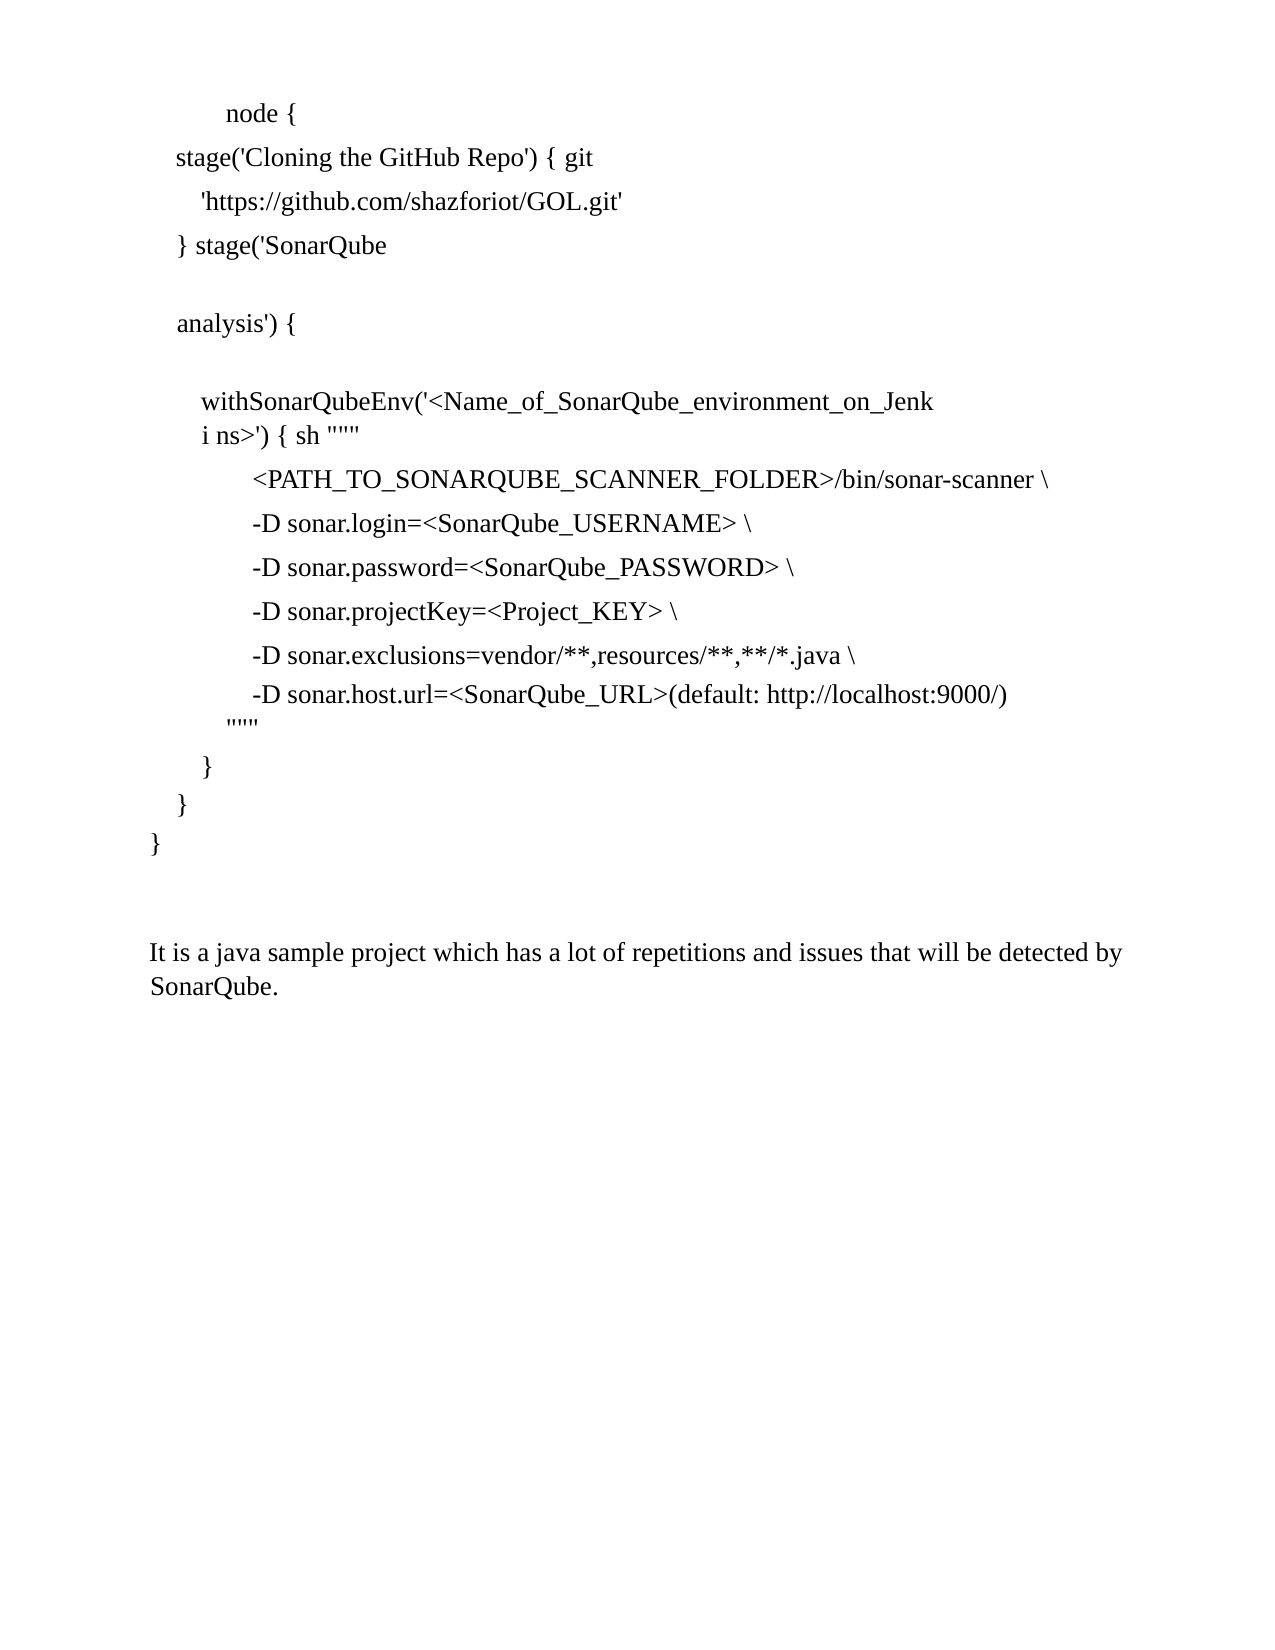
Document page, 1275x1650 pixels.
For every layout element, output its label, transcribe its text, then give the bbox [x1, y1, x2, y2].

text -D sonar.projectKey=<Project_KEY> \ [252, 595, 1151, 626]
text <PATH_TO_SONARQUBE_SCANNER_FOLDER>/bin/sonar-scanner \ [252, 463, 1151, 494]
text stage('Cloning the GitHub Repo') { git 'https://github.com/shazforiot/GOL.git' [176, 141, 658, 216]
text withSonarQubeEnv('<Name_of_SonarQube_environment_on_Jenki ns>') { sh """ [201, 385, 940, 450]
text } [176, 788, 1151, 819]
text } [201, 750, 1151, 781]
text node { [226, 97, 1151, 129]
text -D sonar.login=<SonarQube_USERNAME> \ [252, 507, 1151, 538]
text } stage('SonarQube analysis') { [176, 229, 494, 338]
text -D sonar.exclusions=vendor/**,resources/**,**/*.java \ [252, 639, 1151, 670]
text It is a java sample project which has a lot of repetitions and issues that will be detected by SonarQube. [149, 936, 1151, 1001]
text -D sonar.host.url=<SonarQube_URL>(default: http://localhost:9000/) """ [226, 678, 1047, 743]
text -D sonar.password=<SonarQube_PASSWORD> \ [252, 551, 1151, 582]
text } [149, 827, 1151, 858]
